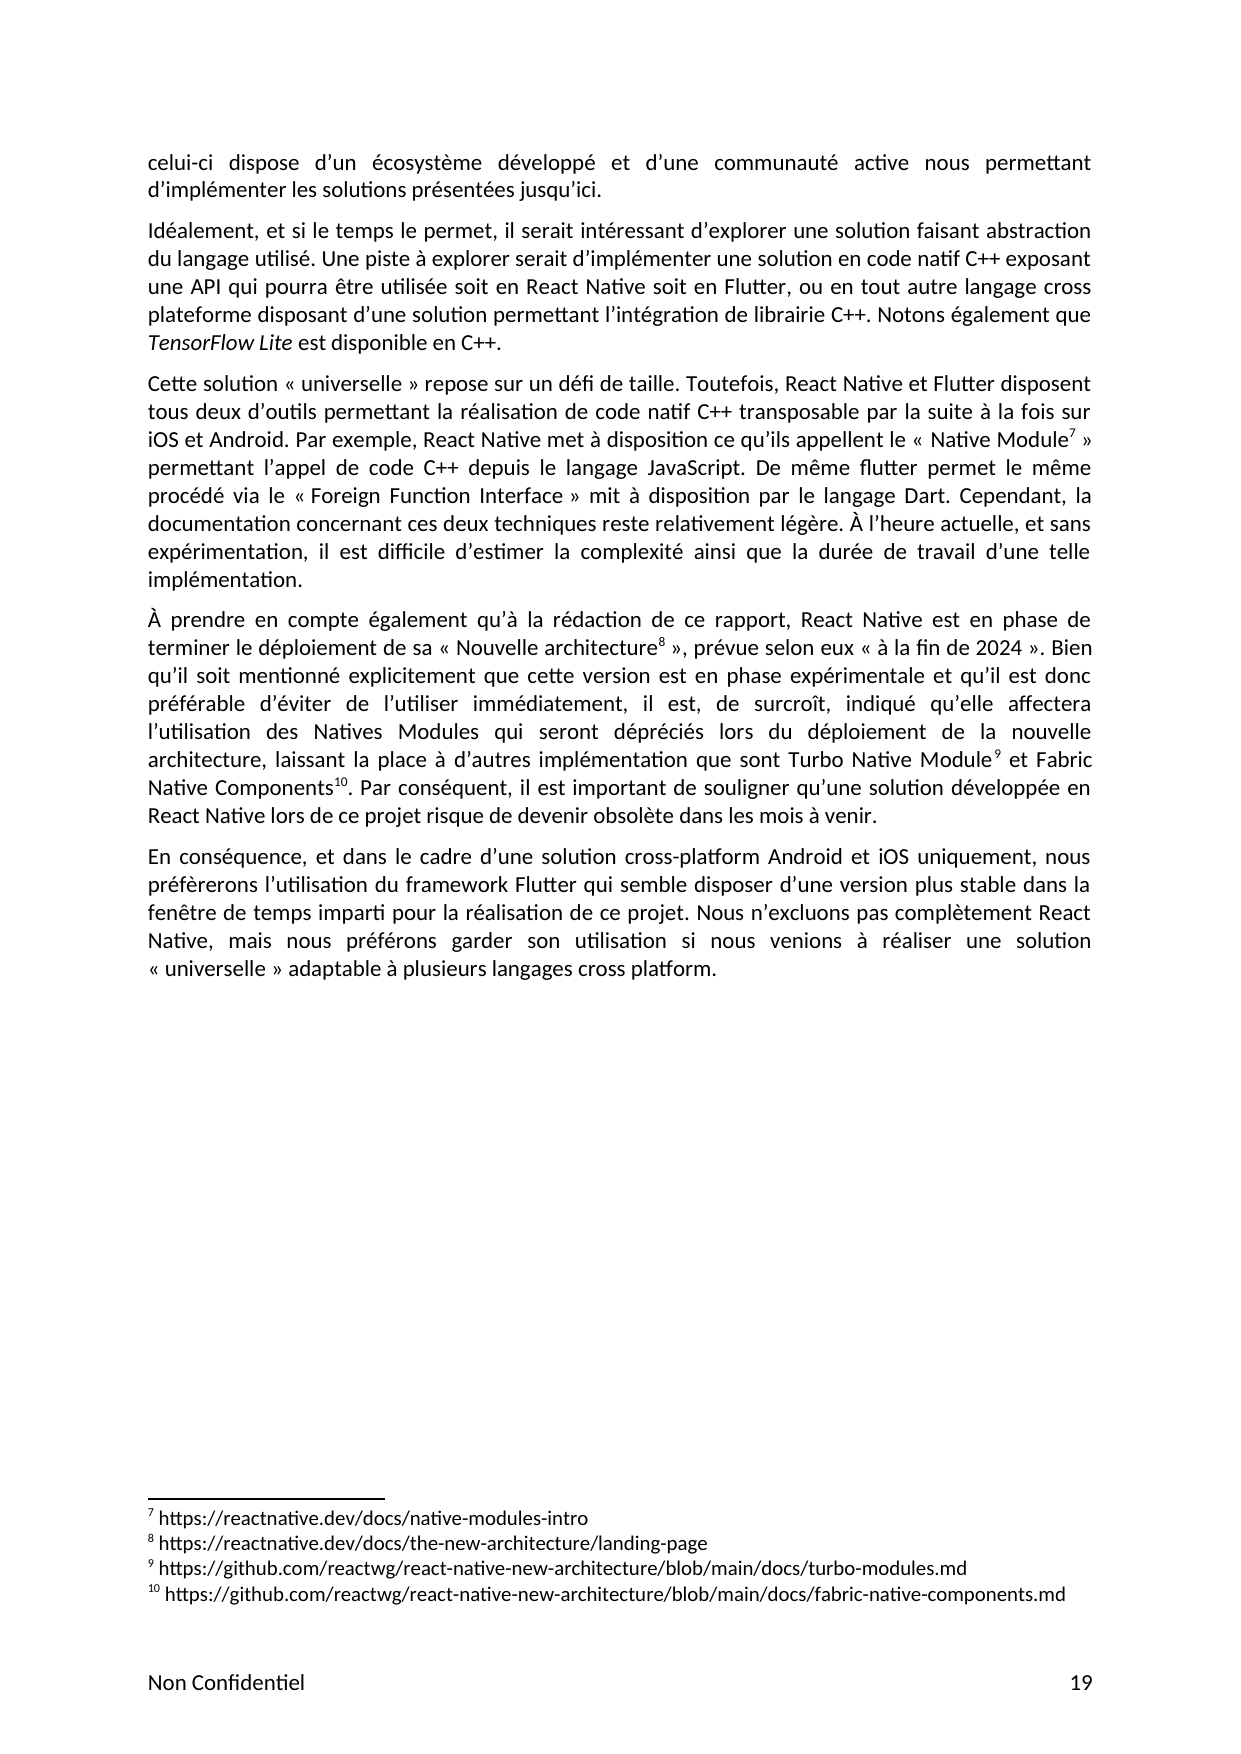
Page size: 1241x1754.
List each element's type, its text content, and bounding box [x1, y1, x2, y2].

text À prendre en compte également qu’à la rédaction de ce rapport, React Native est en phase de terminer le déploiement de sa « Nouvelle architecture », prévue selon eux « à la fin de 2024 ». Bien qu’il soit mentionné explicitement que cette version est en phase expérimentale et qu’il est donc préférable d’éviter de l’utiliser immédiatement, il est, de surcroît, indiqué qu’elle affectera l’utilisation des Natives Modules qui seront dépréciés lors du déploiement de la nouvelle architecture, laissant la place à d’autres implémentation que sont Turbo Native Module et Fabric Native Components. Par conséquent, il est important de souligner qu’une solution développée en React Native lors de ce projet risque de devenir obsolète dans les mois à venir. [148, 605, 1093, 829]
text Cette solution « universelle » repose sur un défi de taille. Toutefois, React Native et Flutter disposent tous deux d’outils permettant la réalisation de code natif C++ transposable par la suite à la fois sur iOS et Android. Par exemple, React Native met à disposition ce qu’ils appellent le « Native Module » permettant l’appel de code C++ depuis le langage JavaScript. De même flutter permet le même procédé via le « Foreign Function Interface » mit à disposition par le langage Dart. Cependant, la documentation concernant ces deux techniques reste relativement légère. À l’heure actuelle, et sans expérimentation, il est difficile d’estimer la complexité ainsi que la durée de travail d’une telle implémentation. [148, 369, 1093, 593]
text Idéalement, et si le temps le permet, il serait intéressant d’explorer une solution faisant abstraction du langage utilisé. Une piste à explorer serait d’implémenter une solution en code natif C++ exposant une API qui pourra être utilisée soit en React Native soit en Flutter, ou en tout autre langage cross plateforme disposant d’une solution permettant l’intégration de librairie C++. Notons également que TensorFlow Lite est disponible en C++. [148, 216, 1093, 356]
text En conséquence, et dans le cadre d’une solution cross-platform Android et iOS uniquement, nous préfèrerons l’utilisation du framework Flutter qui semble disposer d’une version plus stable dans la fenêtre de temps imparti pour la réalisation de ce projet. Nous n’excluons pas complètement React Native, mais nous préférons garder son utilisation si nous venions à réaliser une solution « universelle » adaptable à plusieurs langages cross platform. [148, 842, 1093, 982]
